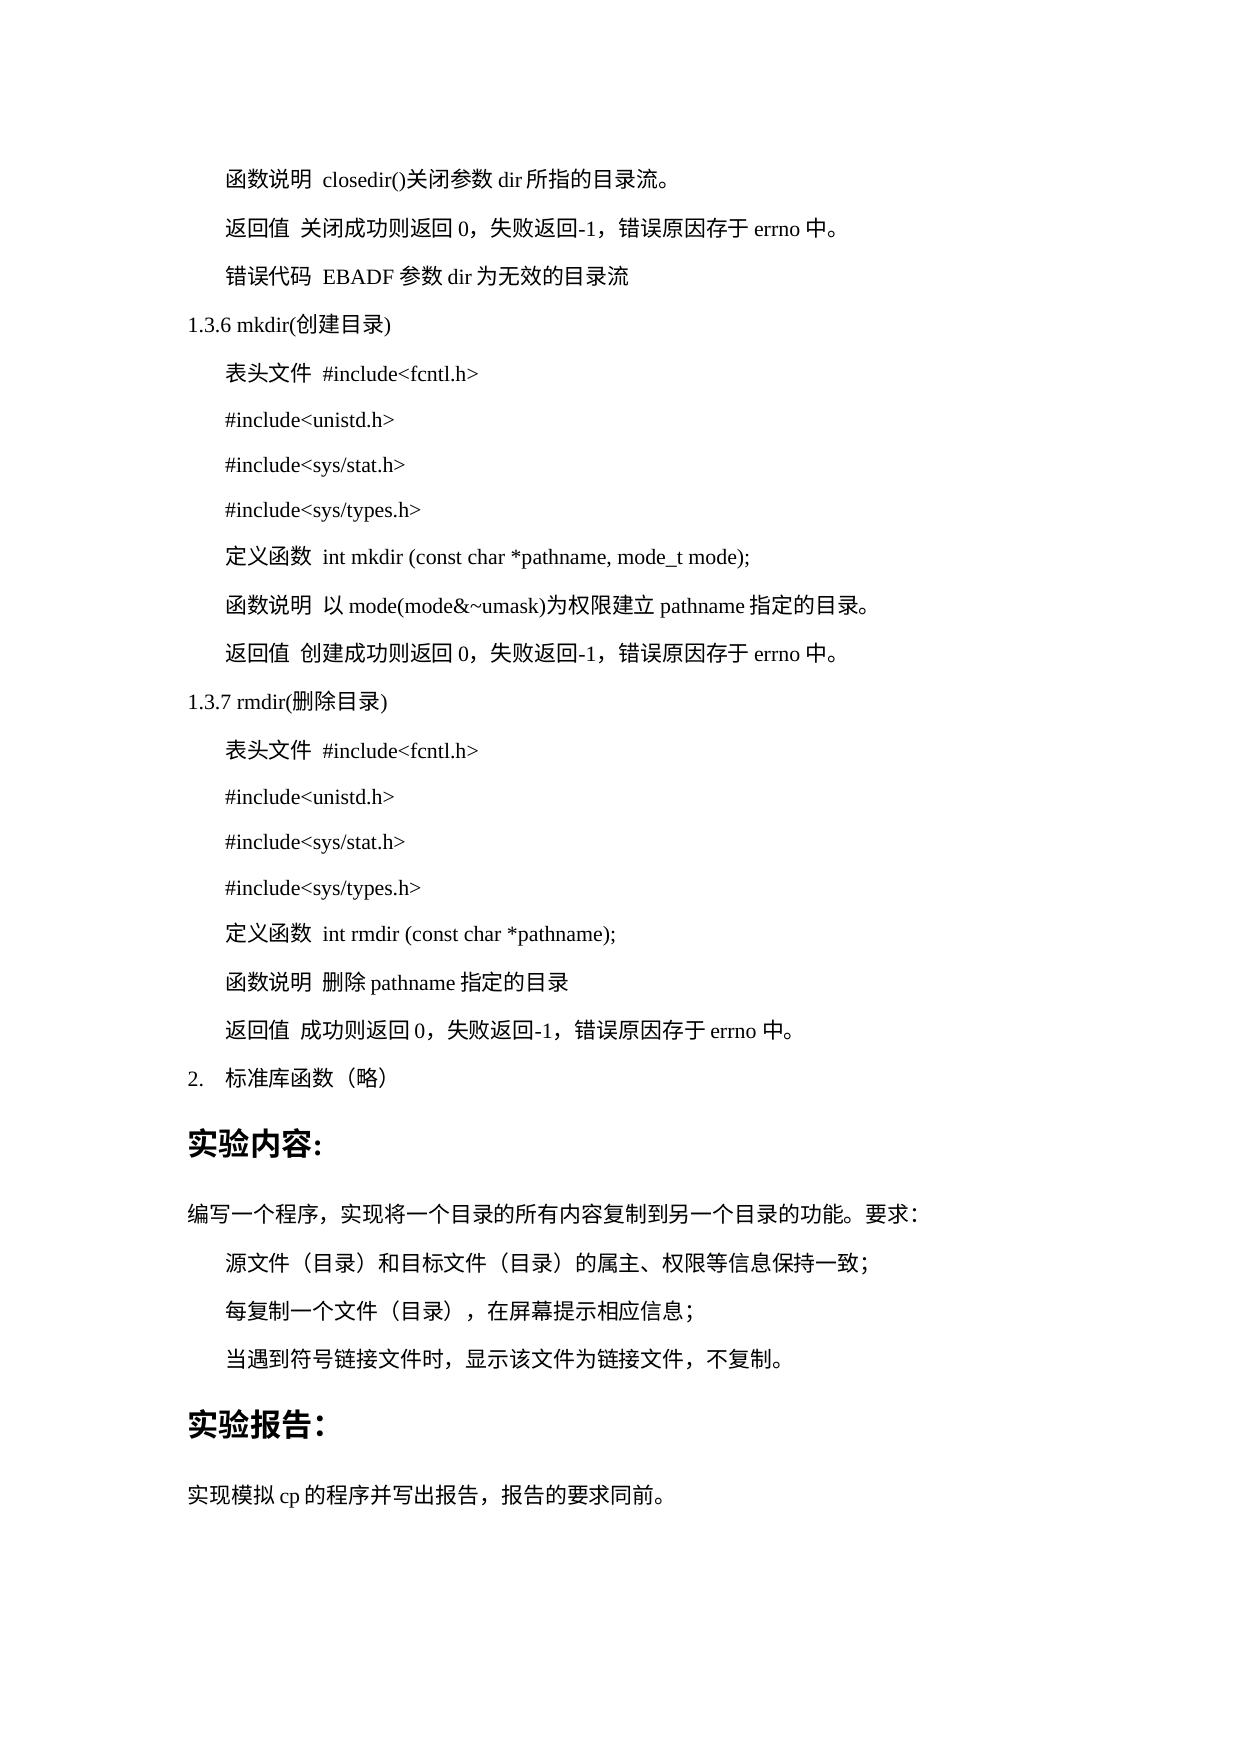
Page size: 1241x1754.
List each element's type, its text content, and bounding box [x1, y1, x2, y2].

text #include<sys/types.h> [225, 871, 1053, 903]
text 表头文件 #include<fcntl.h> [225, 732, 1053, 765]
text 函数说明 以mode(mode&~umask)为权限建立pathname指定的目录。 [225, 587, 1053, 620]
text 当遇到符号链接文件时，显示该文件为链接文件，不复制。 [225, 1342, 1053, 1374]
text 编写一个程序，实现将一个目录的所有内容复制到另一个目录的功能。要求： [187, 1197, 1053, 1229]
text 返回值 创建成功则返回0，失败返回-1，错误原因存于errno 中。 [225, 636, 1053, 668]
text 1.3.7 rmdir(删除目录) [187, 684, 1053, 716]
text #include<sys/stat.h> [225, 826, 1053, 858]
text #include<unistd.h> [225, 781, 1053, 813]
text #include<sys/stat.h> [225, 449, 1053, 481]
text #include<unistd.h> [225, 404, 1053, 436]
text 返回值 关闭成功则返回0，失败返回-1，错误原因存于errno 中。 [225, 210, 1053, 243]
text 定义函数 int rmdir (const char *pathname); [225, 916, 1053, 948]
text 函数说明 删除pathname指定的目录 [225, 964, 1053, 997]
text 1.3.6 mkdir(创建目录) [187, 307, 1053, 339]
text 表头文件 #include<fcntl.h> [225, 355, 1053, 388]
subtitle 实验报告： [187, 1390, 1053, 1455]
text 错误代码 EBADF 参数dir为无效的目录流 [225, 259, 1053, 291]
text 源文件（目录）和目标文件（目录）的属主、权限等信息保持一致； [225, 1245, 1053, 1278]
text 返回值 成功则返回0，失败返回-1，错误原因存于errno 中。 [225, 1013, 1053, 1045]
text #include<sys/types.h> [225, 494, 1053, 526]
text 每复制一个文件（目录），在屏幕提示相应信息； [225, 1293, 1053, 1326]
subtitle 实验内容: [187, 1109, 1053, 1174]
list 标准库函数（略） [187, 1061, 1053, 1093]
text 函数说明 closedir()关闭参数dir所指的目录流。 [225, 162, 1053, 194]
text 实现模拟cp的程序并写出报告，报告的要求同前。 [187, 1478, 1053, 1510]
text 定义函数 int mkdir (const char *pathname, mode_t mode); [225, 539, 1053, 571]
